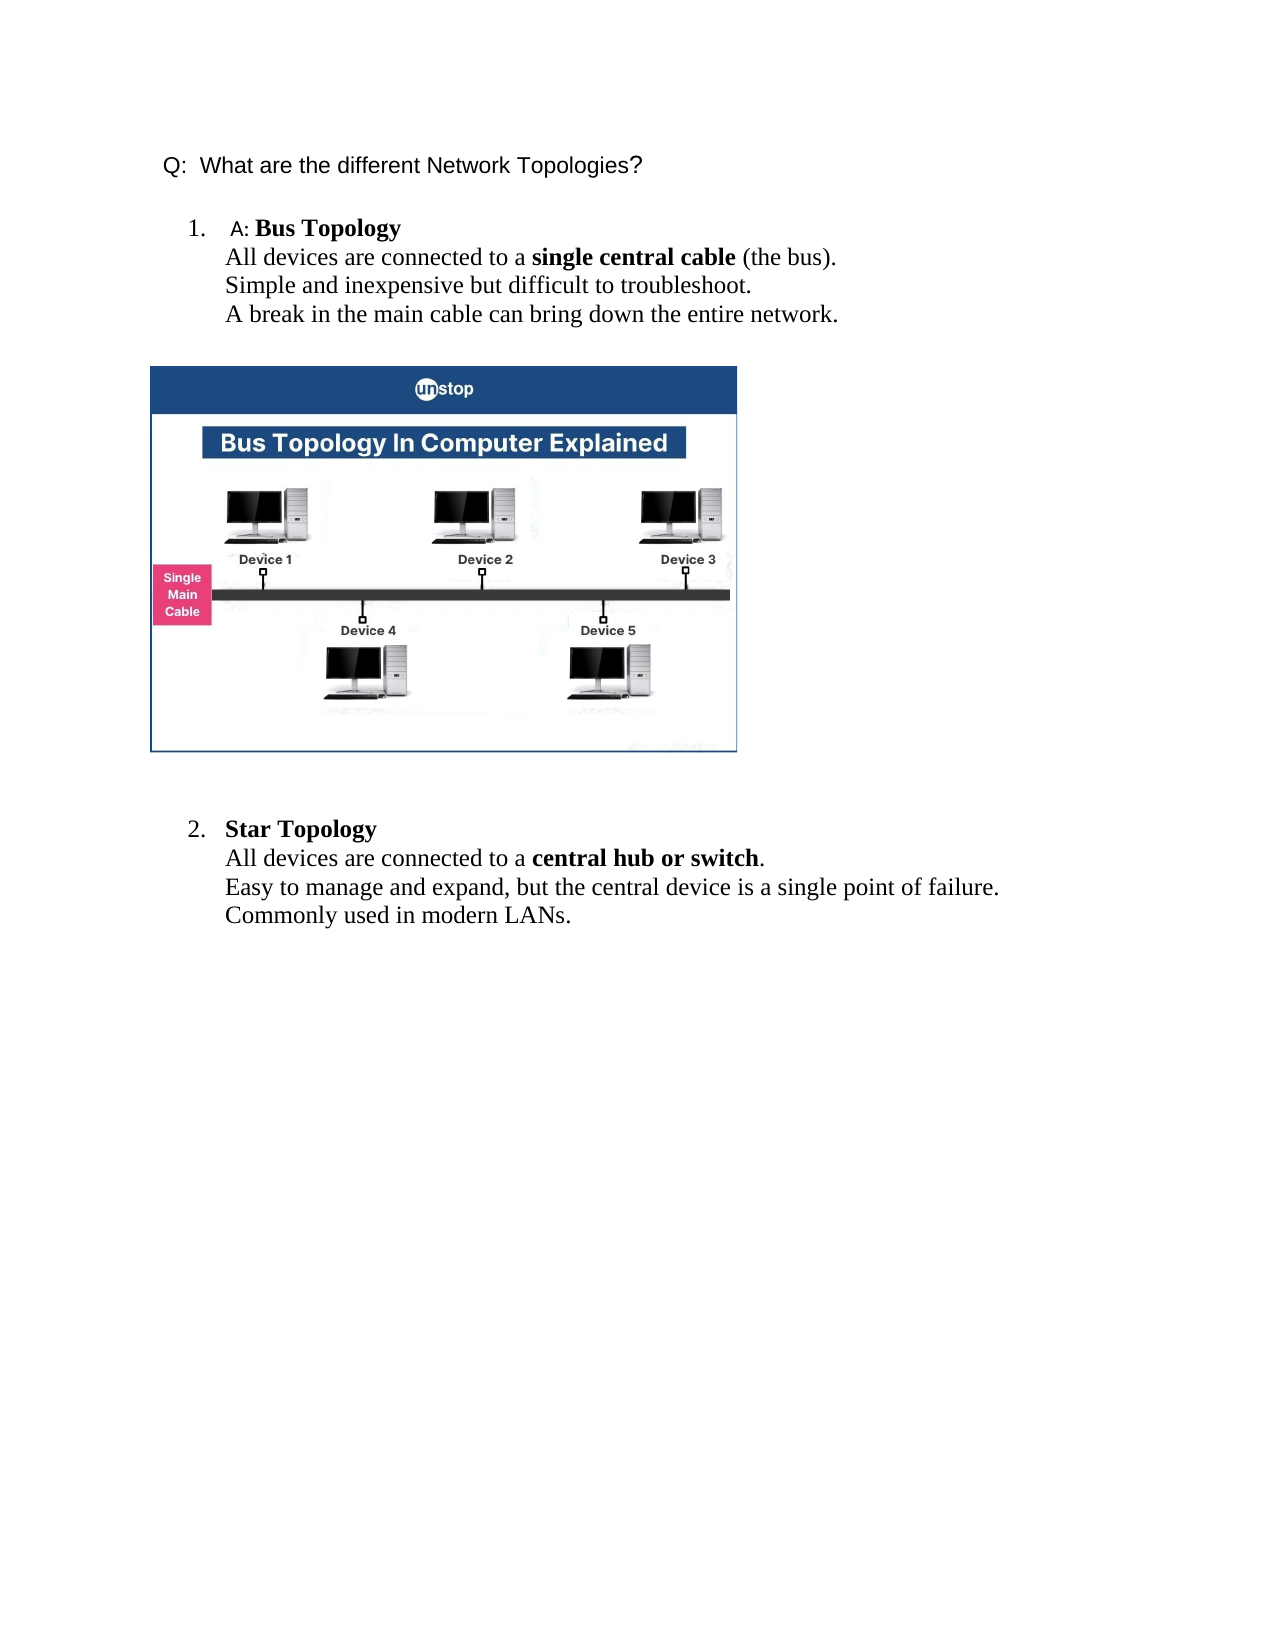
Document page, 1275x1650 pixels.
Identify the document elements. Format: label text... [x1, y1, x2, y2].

picture [150, 366, 738, 753]
list A: Bus Topology All devices are connected to a single central cable (the bus). Simple and inexpensive but difficult to troubleshoot. A break in the main cable can bring down the entire network. [187, 213, 1125, 328]
text Q: What are the different Network Topologies? [150, 150, 1125, 179]
list Star Topology All devices are connected to a central hub or switch. Easy to manage and expand, but the central device is a single point of failure. Commonly used in modern LANs. [187, 814, 1125, 929]
